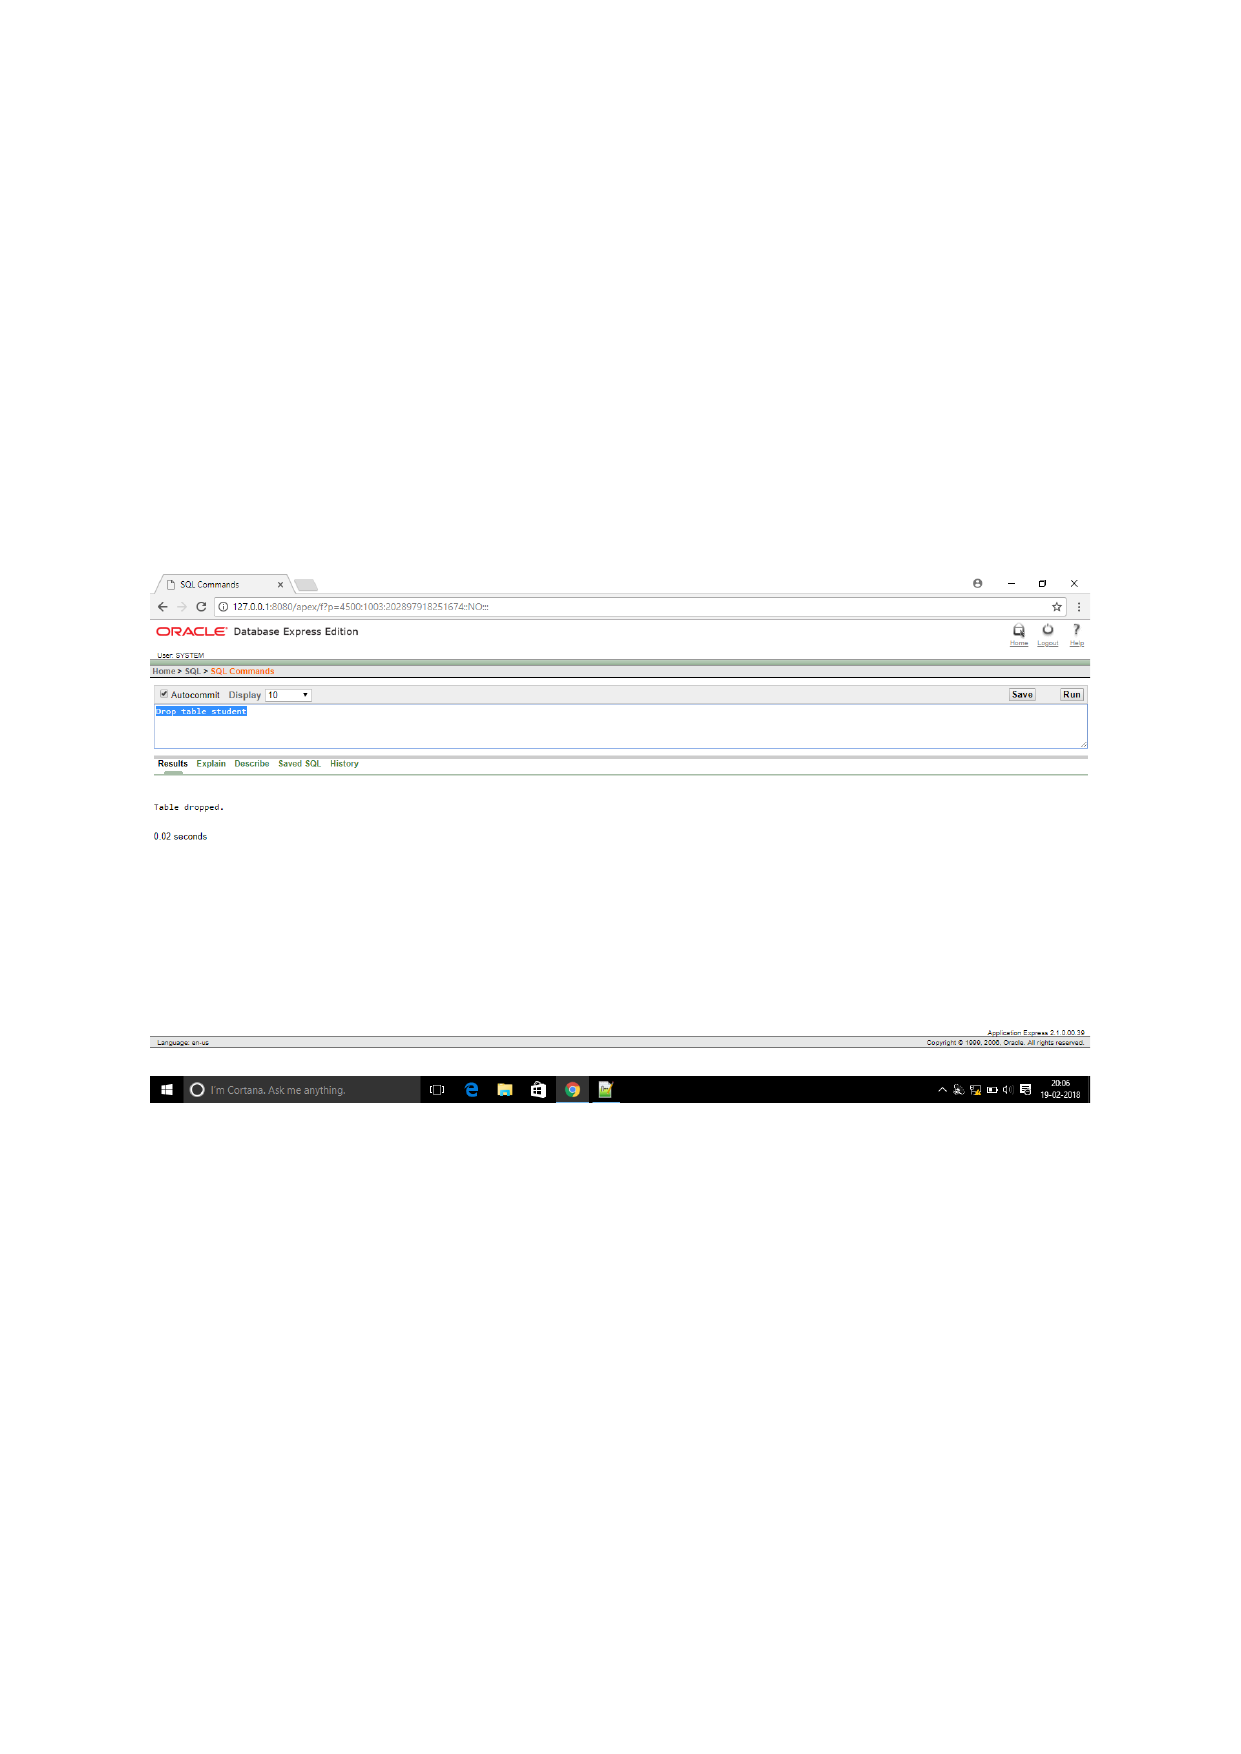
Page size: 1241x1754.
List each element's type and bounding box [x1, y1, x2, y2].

picture [150, 574, 1091, 1103]
